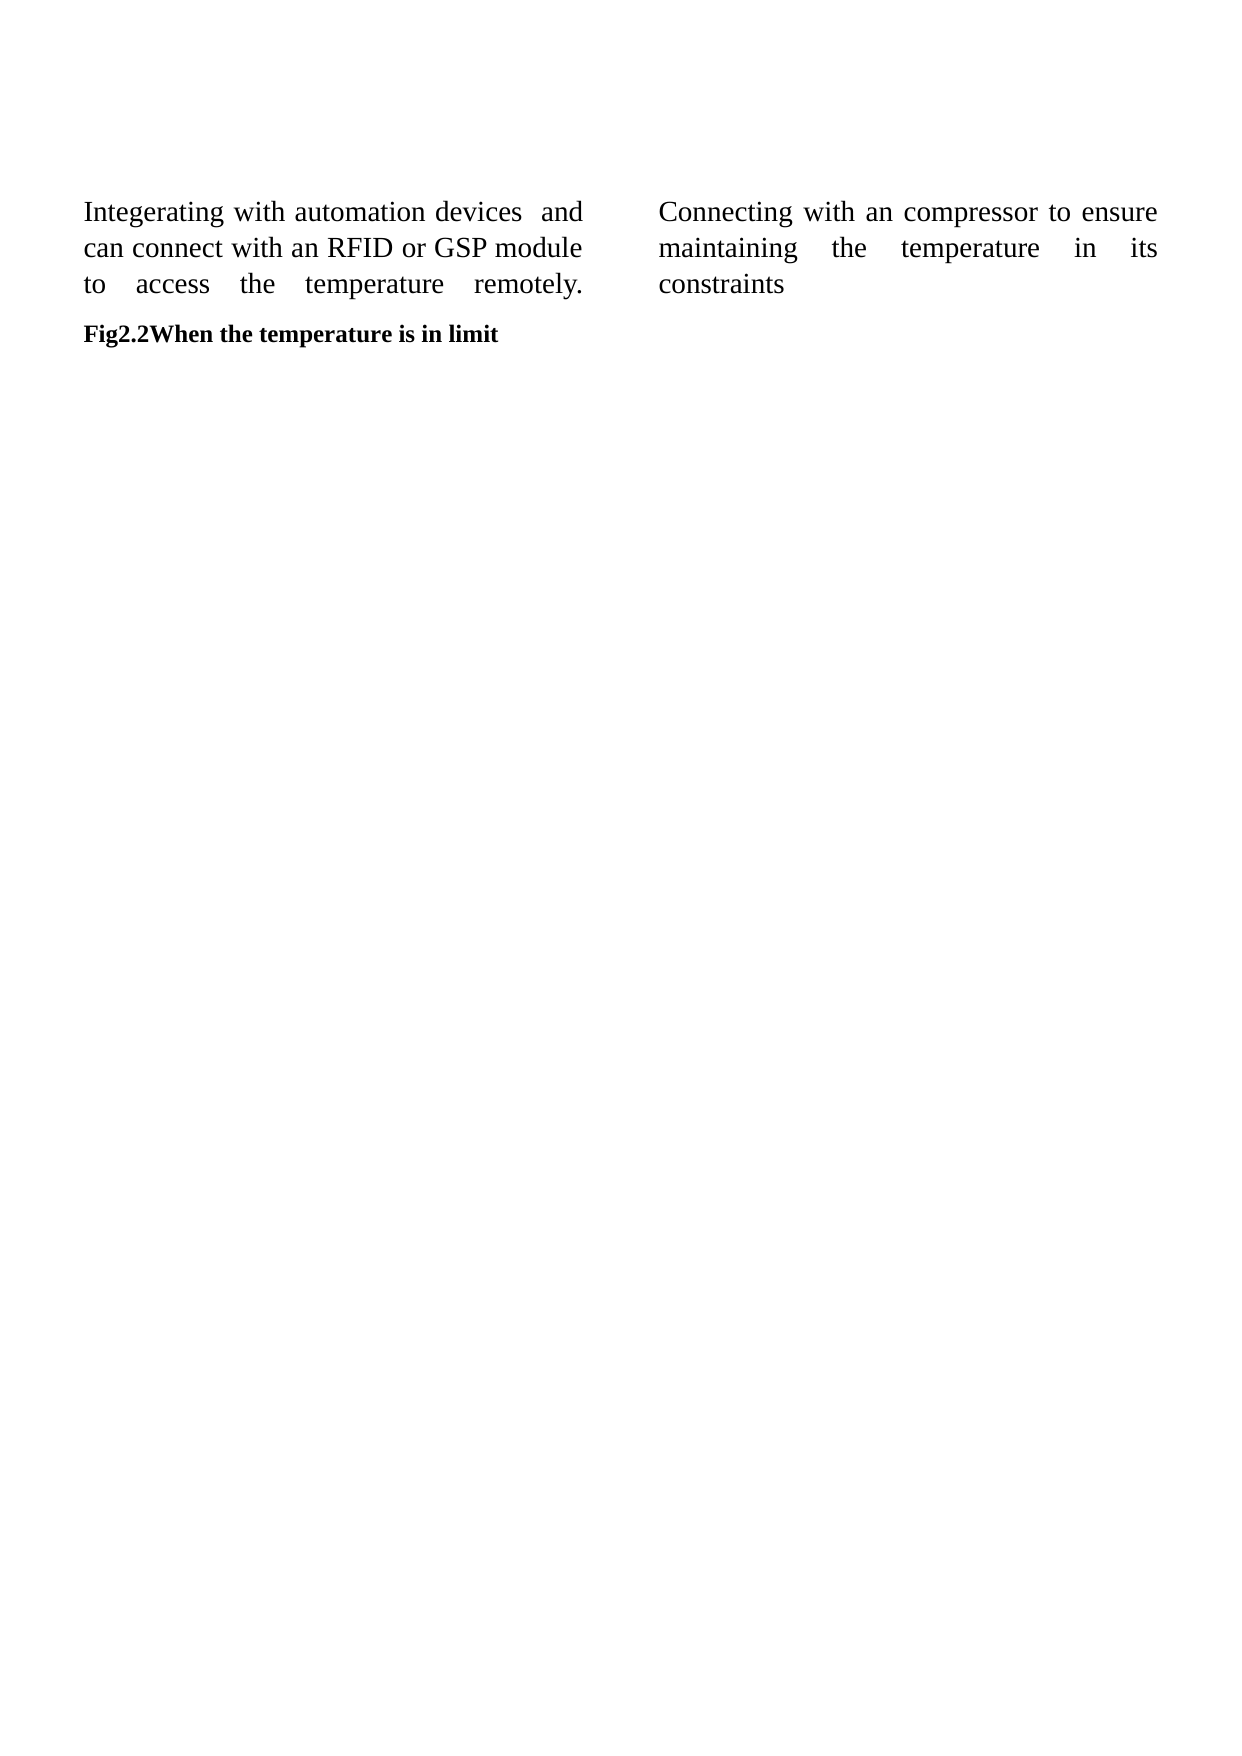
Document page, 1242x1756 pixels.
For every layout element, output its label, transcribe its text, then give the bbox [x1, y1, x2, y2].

text Integerating with automation devices and can connect with an RFID or GSP module to access the temperature remotely. Connecting with an compressor to ensure maintaining the temperature in its constraints [658, 194, 1158, 299]
text Integerating with automation devices and can connect with an RFID or GSP module to access the temperature remotely. Connecting with an compressor to ensure maintaining the temperature in its constraints [83, 194, 583, 299]
text Fig2.2When the temperature is in limit [83, 319, 583, 348]
